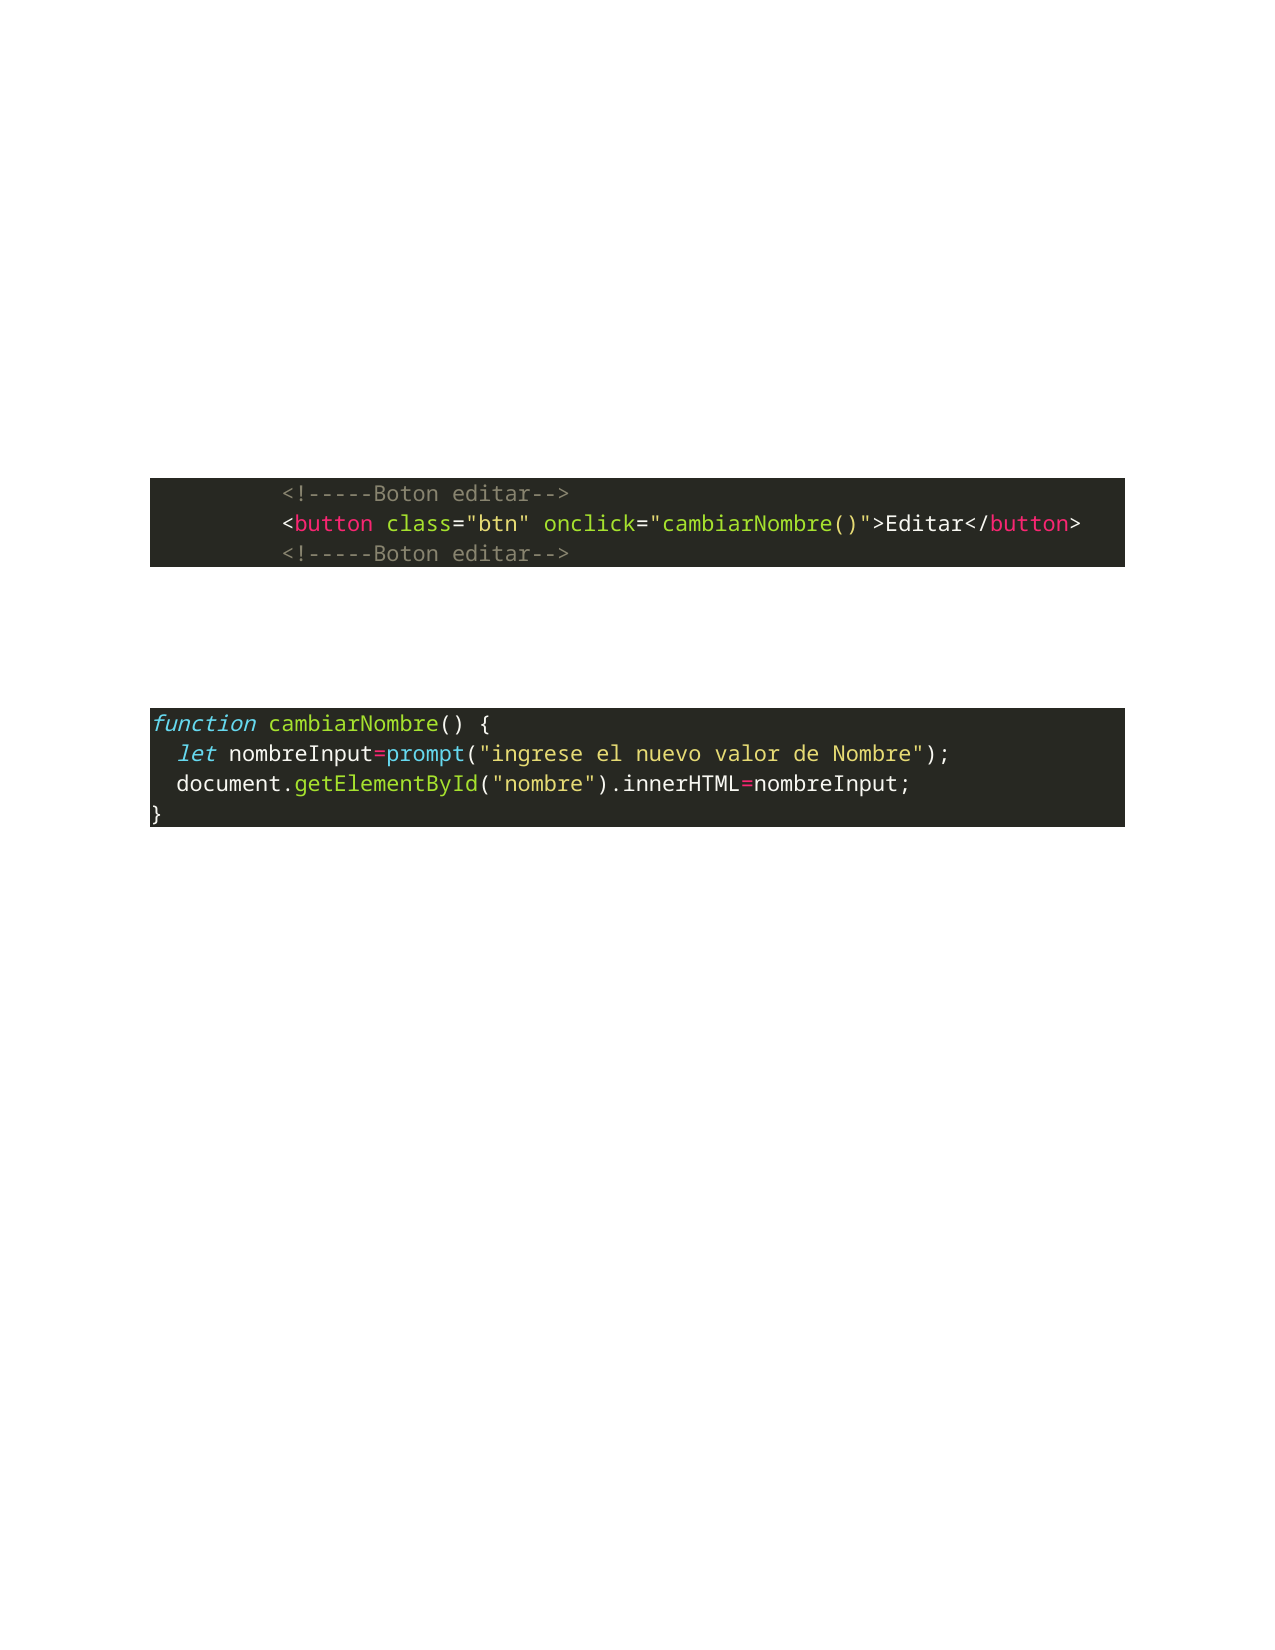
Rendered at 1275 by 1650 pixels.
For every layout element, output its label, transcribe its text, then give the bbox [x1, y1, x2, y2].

text <!-----Boton editar--> [150, 478, 1125, 508]
text } [150, 797, 1125, 827]
text function cambiarNombre() { [150, 708, 1125, 738]
text let nombreInput=prompt("ingrese el nuevo valor de Nombre"); [150, 738, 1125, 768]
text document.getElementById("nombre").innerHTML=nombreInput; [150, 768, 1125, 797]
text <!-----Boton editar--> [150, 538, 1125, 567]
text <button class="btn" onclick="cambiarNombre()">Editar</button> [150, 508, 1125, 538]
